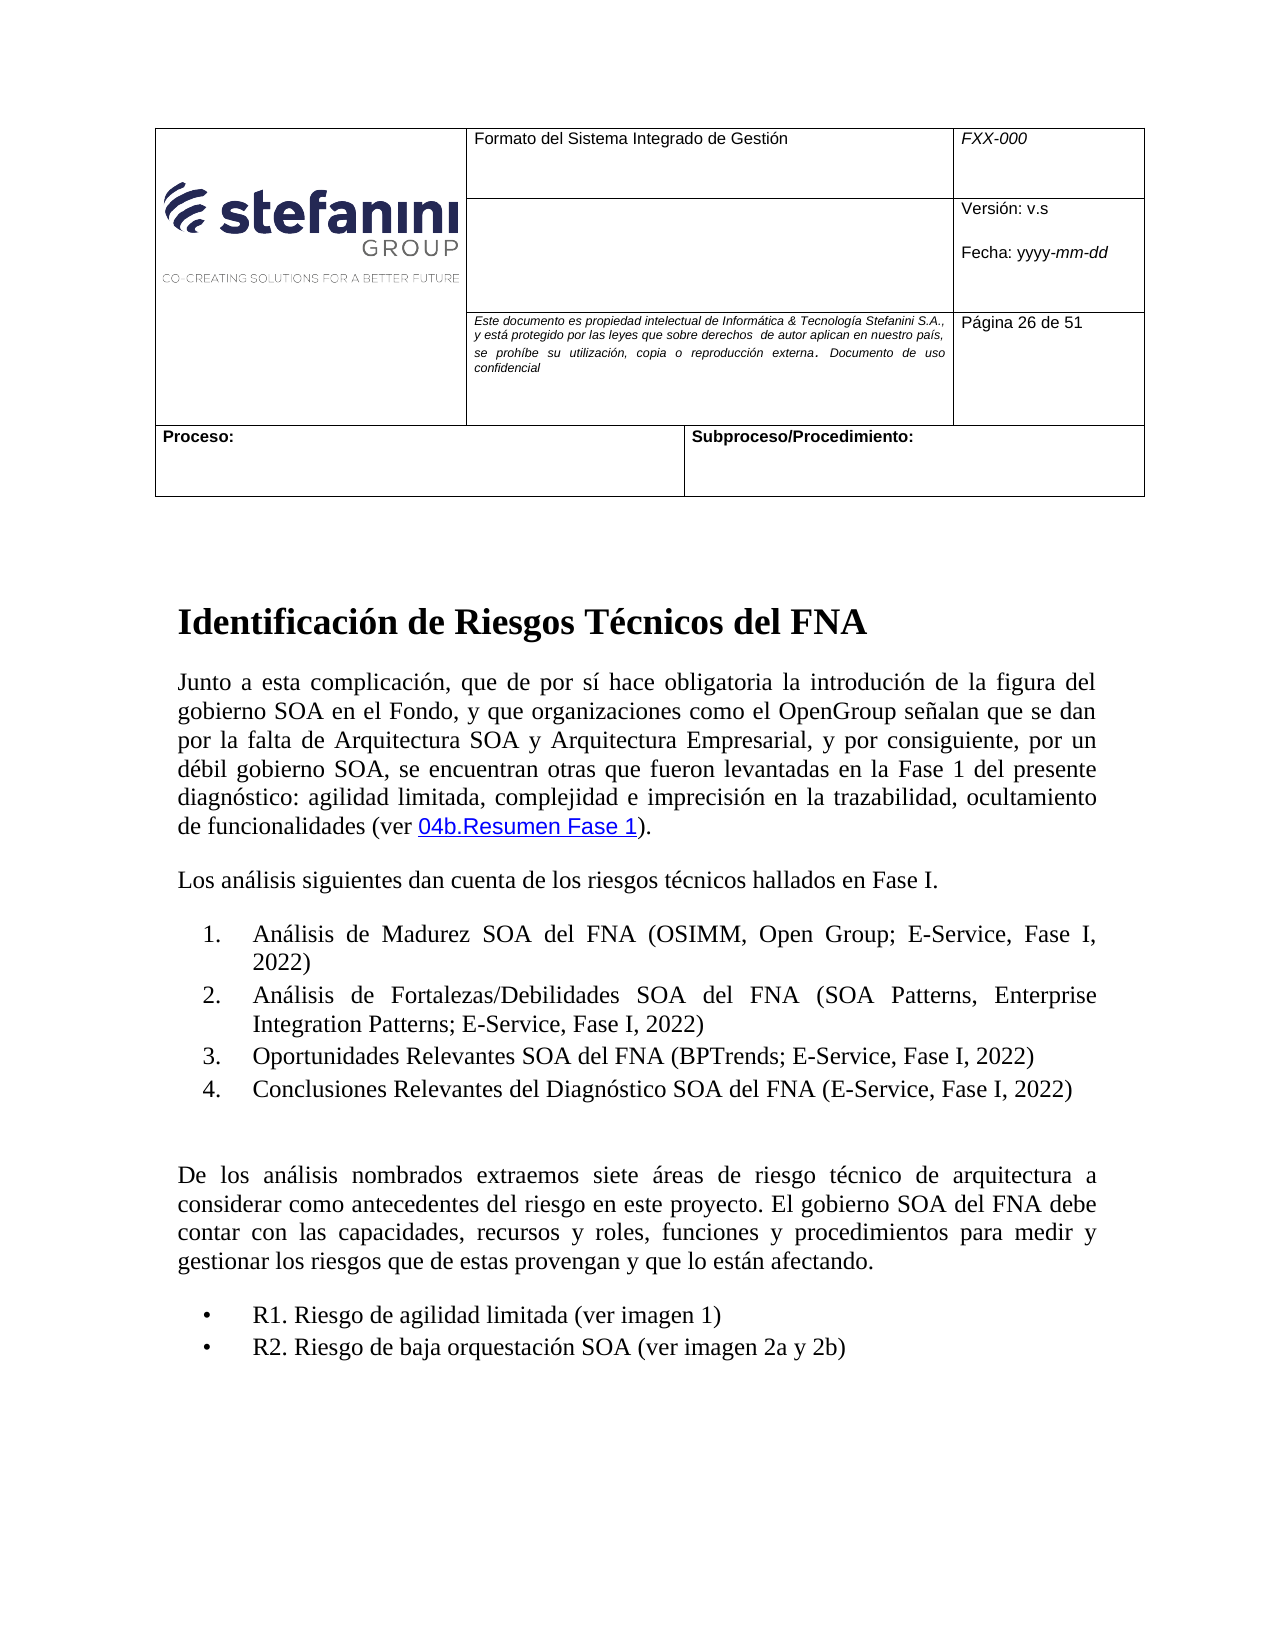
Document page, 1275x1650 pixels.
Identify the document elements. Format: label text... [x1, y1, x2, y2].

list R2. Riesgo de baja orquestación SOA (ver imagen 2a y 2b) [202, 1332, 1098, 1361]
picture [162, 182, 460, 286]
subtitle Identificación de Riesgos Técnicos del FNA [177, 599, 1098, 642]
text De los análisis nombrados extraemos siete áreas de riesgo técnico de arquitectura a considerar como antecedentes del riesgo en este proyecto. El gobierno SOA del FNA debe contar con las capacidades, recursos y roles, funciones y procedimientos para medir y gestionar los riesgos que de estas provengan y que lo están afectando. [177, 1160, 1098, 1275]
list Análisis de Fortalezas/Debilidades SOA del FNA (SOA Patterns, Enterprise Integration Patterns; E-Service, Fase I, 2022) [202, 980, 1098, 1037]
list R1. Riesgo de agilidad limitada (ver imagen 1) [202, 1300, 1098, 1329]
text Junto a esta complicación, que de por sí hace obligatoria la introdución de la figura del gobierno SOA en el Fondo, y que organizaciones como el OpenGroup señalan que se dan por la falta de Arquitectura SOA y Arquitectura Empresarial, y por consiguiente, por un débil gobierno SOA, se encuentran otras que fueron levantadas en la Fase 1 del presente diagnóstico: agilidad limitada, complejidad e imprecisión en la trazabilidad, ocultamiento de funcionalidades (ver 04b.Resumen Fase 1). [177, 667, 1098, 840]
text Los análisis siguientes dan cuenta de los riesgos técnicos hallados en Fase I. [177, 865, 1098, 894]
list Análisis de Madurez SOA del FNA (OSIMM, Open Group; E-Service, Fase I, 2022) [202, 919, 1098, 976]
list Oportunidades Relevantes SOA del FNA (BPTrends; E-Service, Fase I, 2022) [202, 1041, 1098, 1070]
list Conclusiones Relevantes del Diagnóstico SOA del FNA (E-Service, Fase I, 2022) [202, 1074, 1098, 1102]
